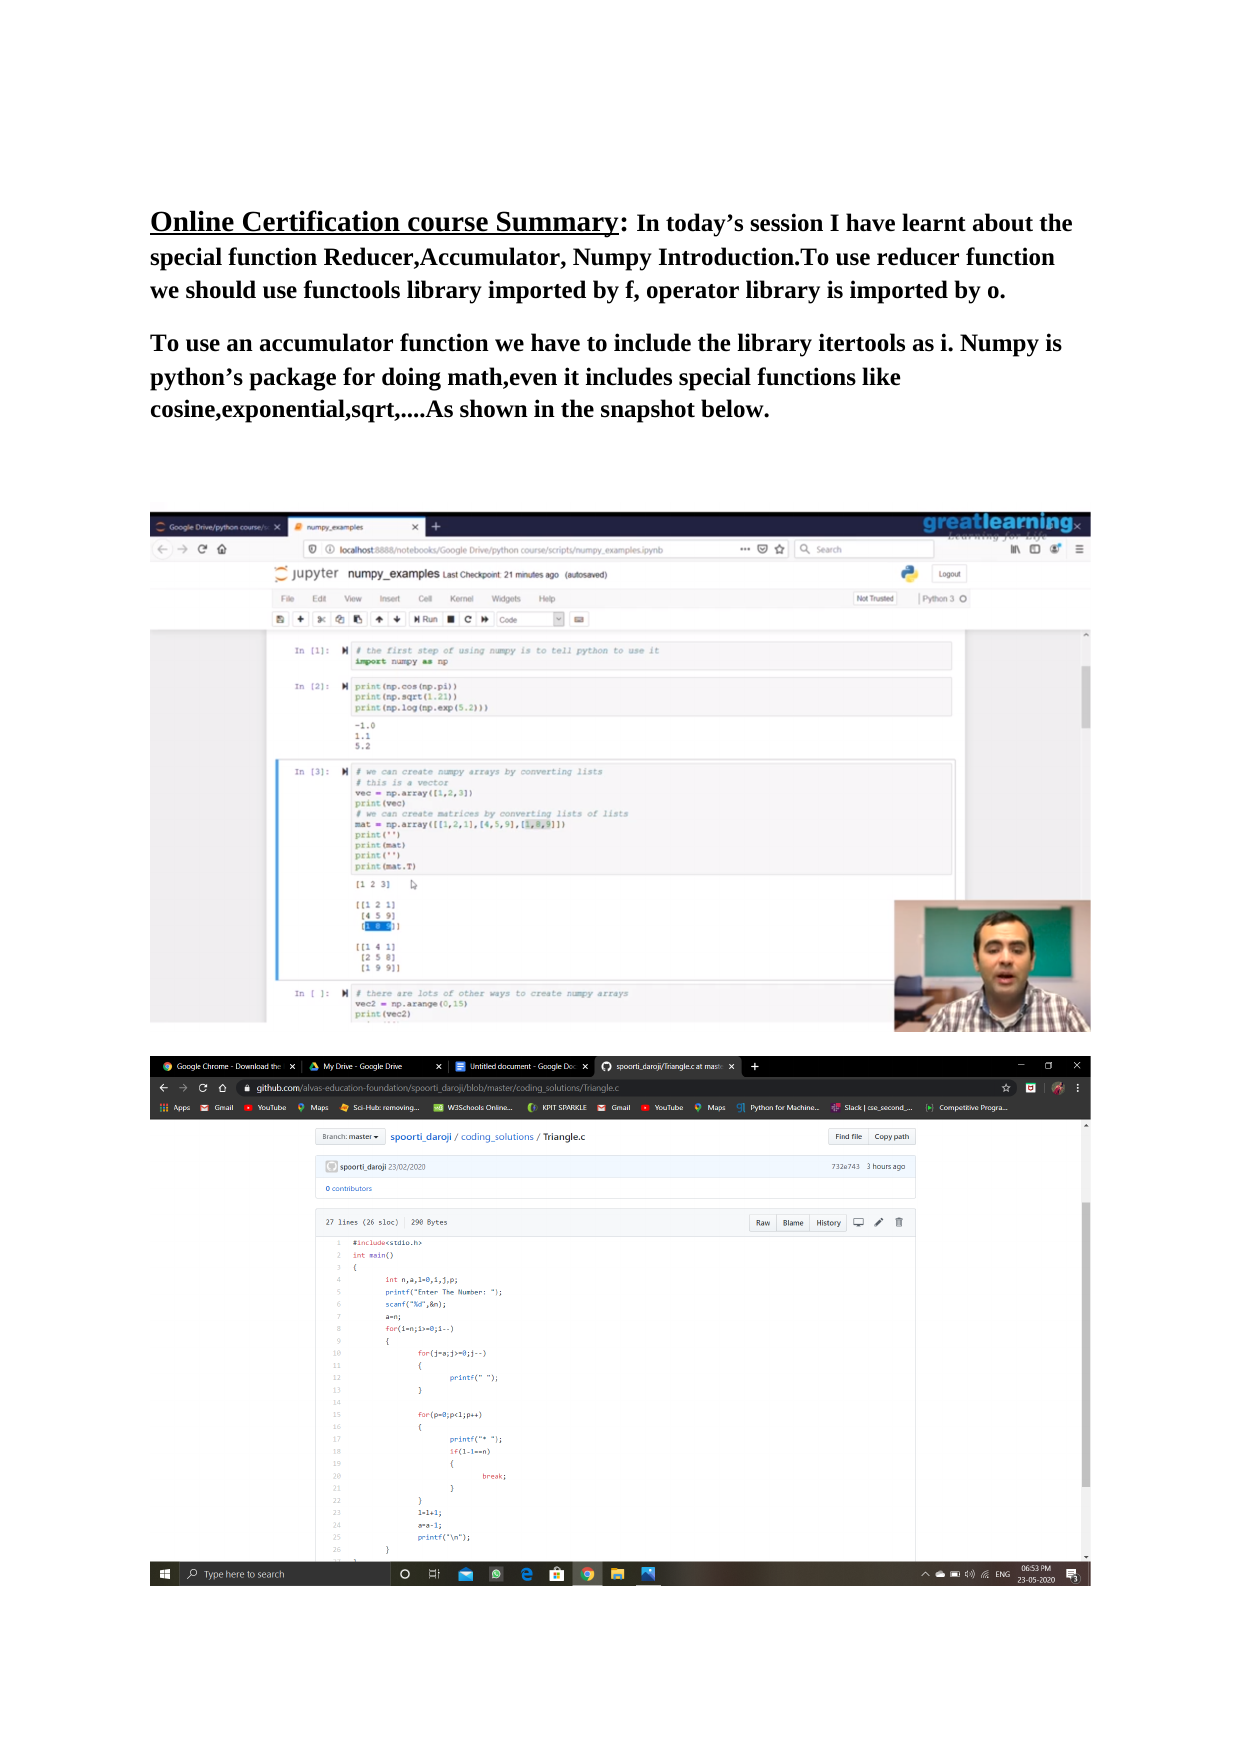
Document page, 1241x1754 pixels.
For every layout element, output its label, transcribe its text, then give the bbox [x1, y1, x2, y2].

text To use an accumulator function we have to include the library itertools as i. Numpy is python’s package for doing math,even it includes special functions like cosine,exponential,sqrt,....As shown in the snapshot below. [150, 328, 1090, 423]
text Online Certification course Summary: In today’s session I have learnt about the special function Reducer,Accumulator, Numpy Introduction.To use reducer function we should use functools library imported by f, operator library is imported by o. [150, 204, 1090, 303]
picture [150, 1056, 1091, 1586]
picture [150, 502, 1091, 1032]
